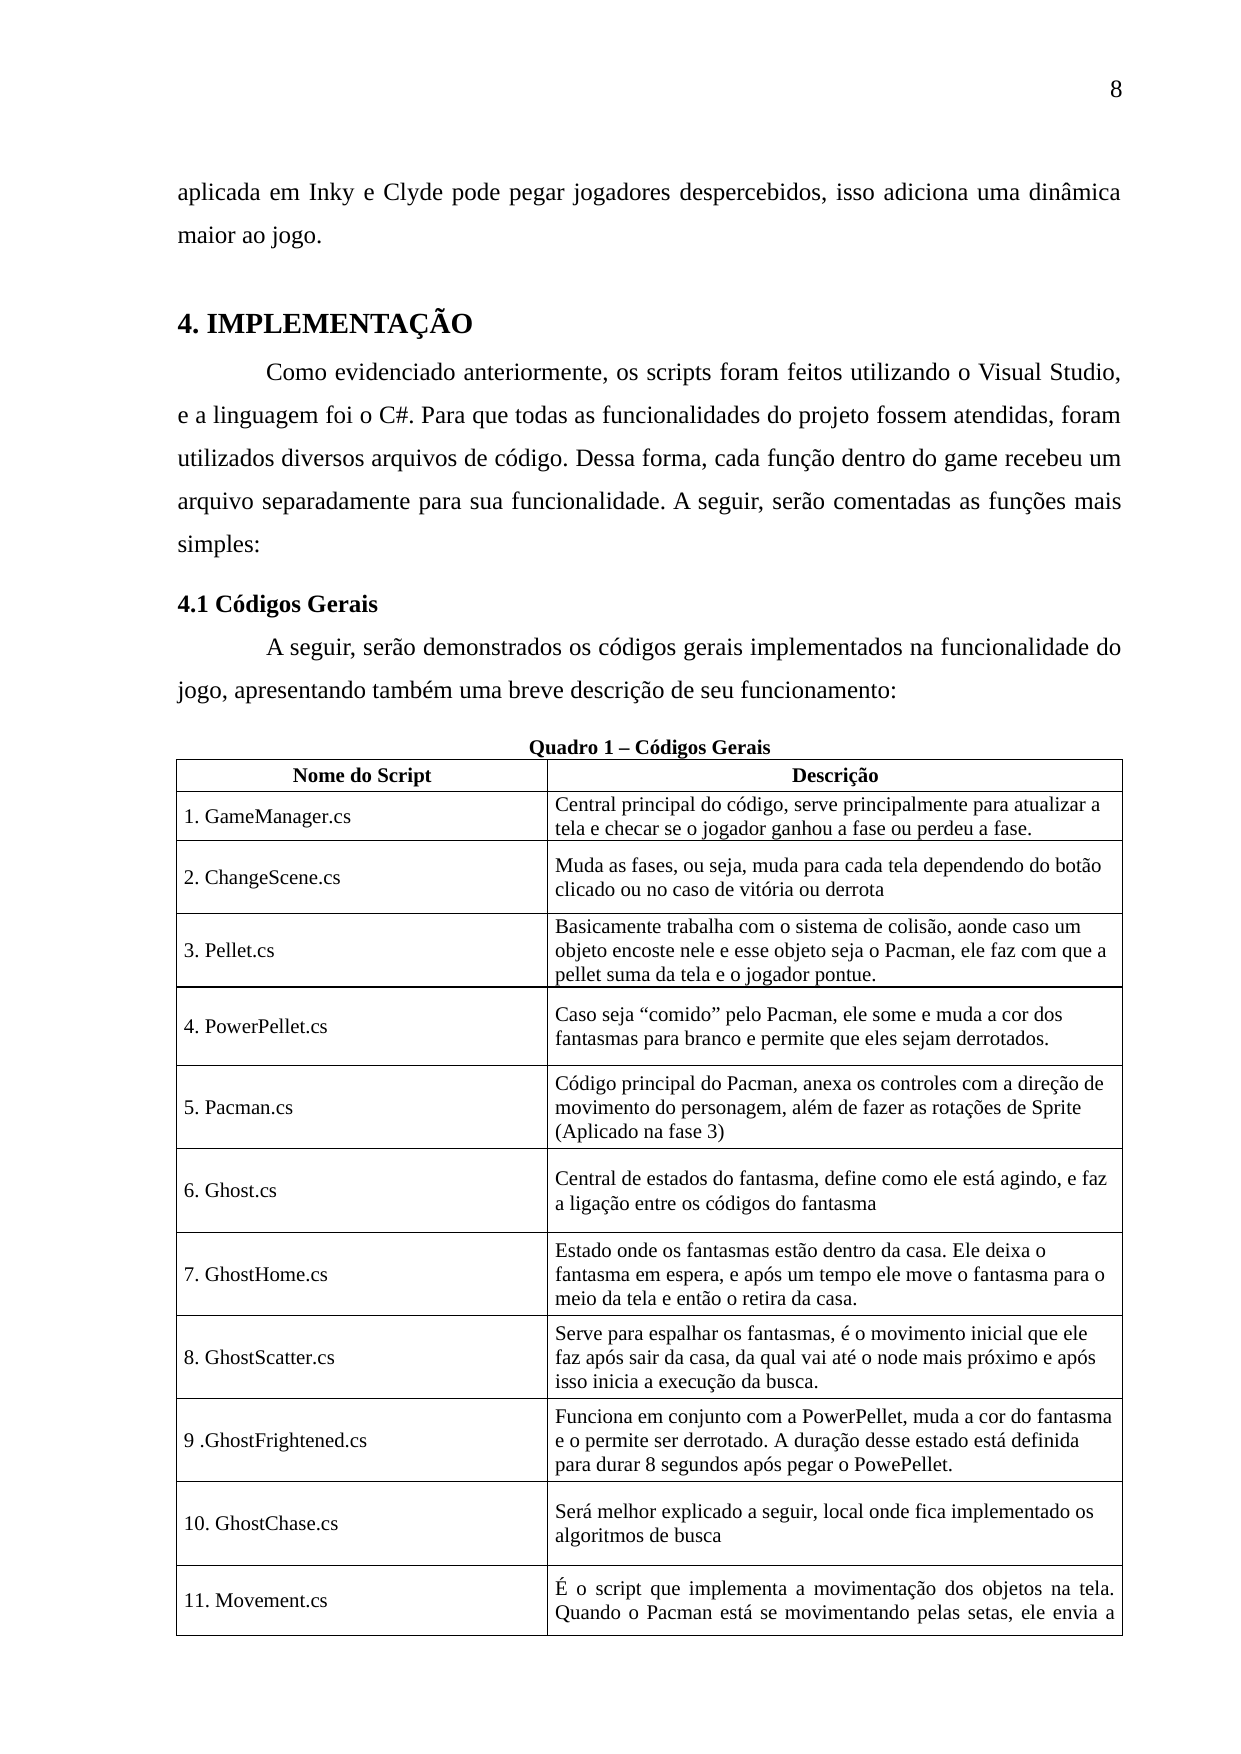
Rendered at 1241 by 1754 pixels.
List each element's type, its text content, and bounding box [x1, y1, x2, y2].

table_cell 9 .GhostFrightened.cs [177, 1399, 547, 1481]
table_cell Estado onde os fantasmas estão dentro da casa. Ele deixa o fantasma em espera, e após um tempo ele move o fantasma para o meio da tela e então o retira da casa. [548, 1233, 1122, 1315]
table_cell 10. GhostChase.cs [177, 1482, 547, 1564]
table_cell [548, 1566, 1122, 1635]
table_cell 8. GhostScatter.cs [177, 1316, 547, 1398]
table_cell Central principal do código, serve principalmente para atualizar a tela e checar se o jogador ganhou a fase ou perdeu a fase. [548, 792, 1122, 840]
table_cell Muda as fases, ou seja, muda para cada tela dependendo do botão clicado ou no caso de vitória ou derrota [548, 841, 1122, 913]
table_cell 11. Movement.cs [177, 1566, 547, 1635]
text Quadro 1 – Códigos Gerais [177, 735, 1122, 759]
table_cell Central de estados do fantasma, define como ele está agindo, e faz a ligação entre os códigos do fantasma [548, 1149, 1122, 1232]
table_cell Funciona em conjunto com a PowerPellet, muda a cor do fantasma e o permite ser derrotado. A duração desse estado está definida para durar 8 segundos após pegar o PowePellet. [548, 1399, 1122, 1481]
text A seguir, serão demonstrados os códigos gerais implementados na funcionalidade do jogo, apresentando também uma breve descrição de seu funcionamento: [177, 632, 1122, 704]
table_cell 5. Pacman.cs [177, 1066, 547, 1148]
table_cell Caso seja “comido” pelo Pacman, ele some e muda a cor dos fantasmas para branco e permite que eles sejam derrotados. [548, 988, 1122, 1065]
text Como evidenciado anteriormente, os scripts foram feitos utilizando o Visual Studio, e a linguagem foi o C#. Para que todas as funcionalidades do projeto fossem atendidas, foram utilizados diversos arquivos de código. Dessa forma, cada função dentro do game recebeu um arquivo separadamente para sua funcionalidade. A seguir, serão comentadas as funções mais simples: [177, 357, 1122, 558]
table_header Nome do Script [177, 760, 547, 791]
table_cell Basicamente trabalha com o sistema de colisão, aonde caso um objeto encoste nele e esse objeto seja o Pacman, ele faz com que a pellet suma da tela e o jogador pontue. [548, 914, 1122, 986]
table_cell 7. GhostHome.cs [177, 1233, 547, 1315]
table_header Descrição [548, 760, 1122, 791]
table_cell 1. GameManager.cs [177, 792, 547, 840]
subtitle 4. IMPLEMENTAÇÃO [177, 307, 1122, 340]
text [177, 177, 1122, 249]
table_cell 3. Pellet.cs [177, 914, 547, 986]
table_cell Serve para espalhar os fantasmas, é o movimento inicial que ele faz após sair da casa, da qual vai até o node mais próximo e após isso inicia a execução da busca. [548, 1316, 1122, 1398]
table_cell 4. PowerPellet.cs [177, 988, 547, 1065]
table_cell Será melhor explicado a seguir, local onde fica implementado os algoritmos de busca [548, 1482, 1122, 1564]
subtitle 4.1 Códigos Gerais [177, 589, 1122, 618]
table_cell 2. ChangeScene.cs [177, 841, 547, 913]
table_cell 6. Ghost.cs [177, 1149, 547, 1232]
table_cell Código principal do Pacman, anexa os controles com a direção de movimento do personagem, além de fazer as rotações de Sprite (Aplicado na fase 3) [548, 1066, 1122, 1148]
